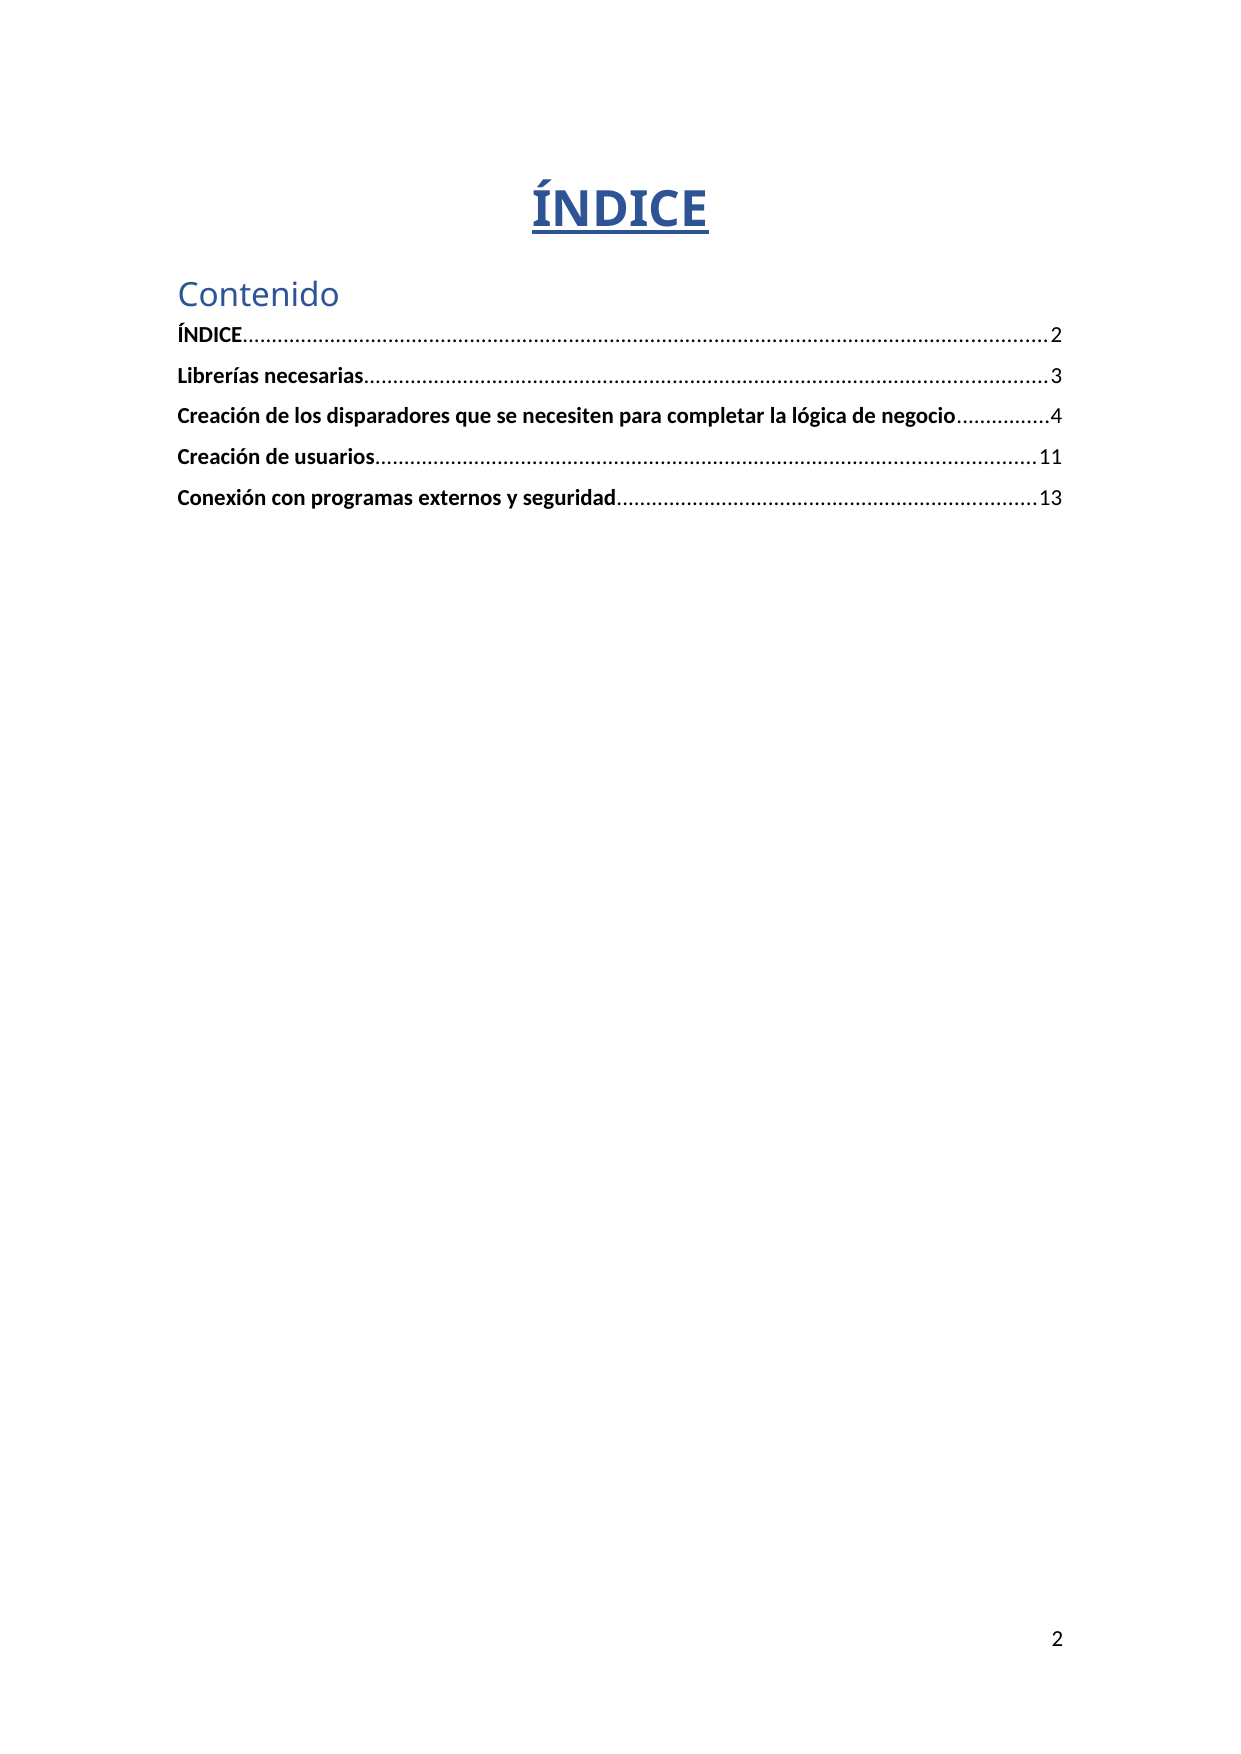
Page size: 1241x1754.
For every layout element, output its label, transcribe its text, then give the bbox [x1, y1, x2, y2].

subtitle ÍNDICE [177, 173, 1063, 241]
